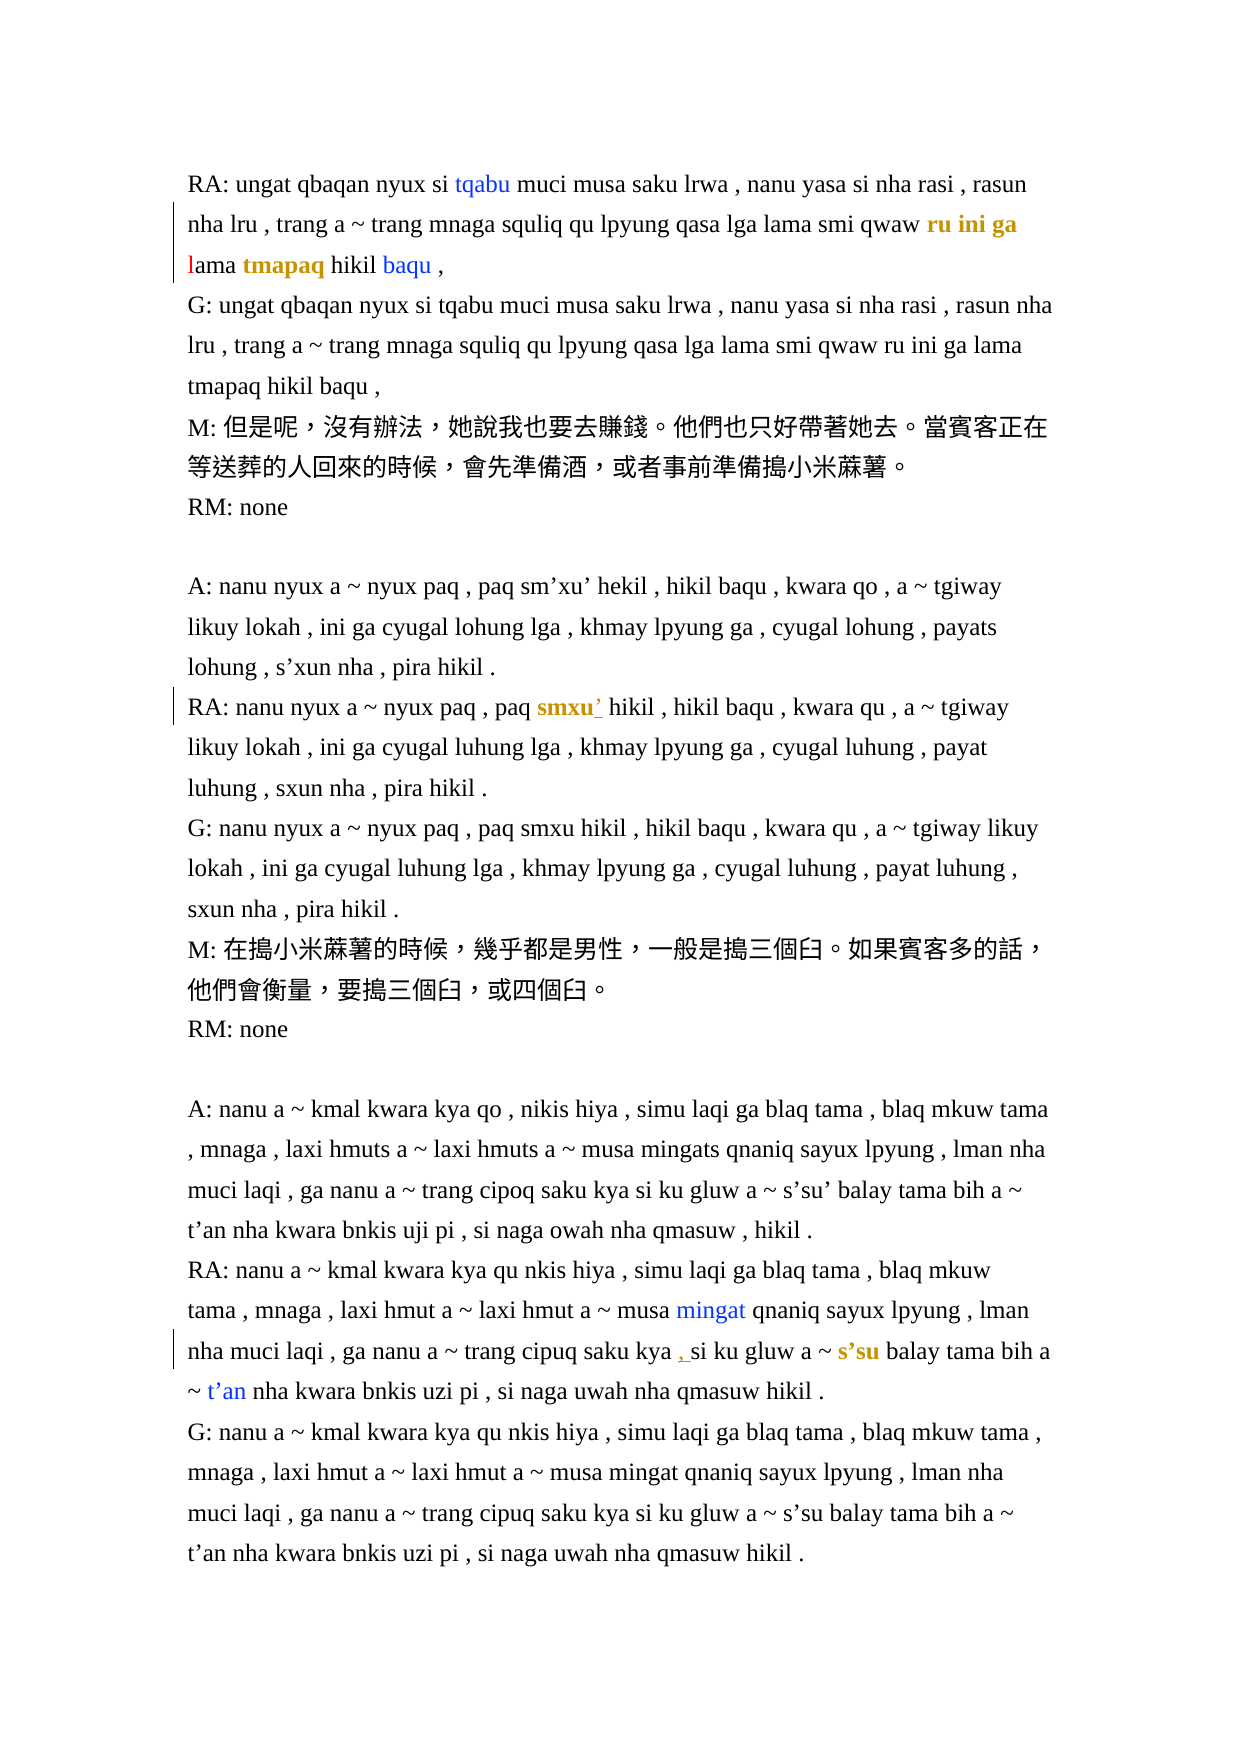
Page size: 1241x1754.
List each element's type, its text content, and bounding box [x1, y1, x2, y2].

text A: nanu a ~ kmal kwara kya qo , nikis hiya , simu laqi ga blaq tama , blaq mkuw tama , mnaga , laxi hmuts a ~ laxi hmuts a ~ musa mingats qnaniq sayux lpyung , lman nha muci laqi , ga nanu a ~ trang cipoq saku kya si ku gluw a ~ s’su’ balay tama bih a ~ t’an nha kwara bnkis uji pi , si naga owah nha qmasuw , hikil . [187, 1090, 1053, 1248]
text A: nanu nyux a ~ nyux paq , paq sm’xu’ hekil , hikil baqu , kwara qo , a ~ tgiway likuy lokah , ini ga cyugal lohung lga , khmay lpyung ga , cyugal lohung , payats lohung , s’xun nha , pira hikil . [187, 567, 1053, 685]
text M: 在搗小米蔴薯的時候，幾乎都是男性，一般是搗三個臼。如果賓客多的話，他們會衡量，要搗三個臼，或四個臼。 RM: none [187, 929, 1053, 1048]
text RA: nanu a ~ kmal kwara kya qu nkis hiya , simu laqi ga blaq tama , blaq mkuw tama , mnaga , laxi hmut a ~ laxi hmut a ~ musa mingat qnaniq sayux lpyung , lman nha muci laqi , ga nanu a ~ trang cipuq saku kya si ku gluw a ~ s’su balay tama bih a ~ t’an nha kwara bnkis uzi pi , si naga uwah nha qmasuw hikil . G: nanu a ~ kmal kwara kya qu nkis hiya , simu laqi ga blaq tama , blaq mkuw tama , mnaga , laxi hmut a ~ laxi hmut a ~ musa mingat qnaniq sayux lpyung , lman nha muci laqi , ga nanu a ~ trang cipuq saku kya si ku gluw a ~ s’su balay tama bih a ~ t’an nha kwara bnkis uzi pi , si naga uwah nha qmasuw hikil . [187, 1251, 1053, 1571]
text RA: ungat qbaqan nyux si tqabu muci musa saku lrwa , nanu yasa si nha rasi , rasun nha lru , trang a ~ trang mnaga squliq qu lpyung qasa lga lama smi qwaw ru ini ga lama tmapaq hikil baqu , G: ungat qbaqan nyux si tqabu muci musa saku lrwa , nanu yasa si nha rasi , rasun nha lru , trang a ~ trang mnaga squliq qu lpyung qasa lga lama smi qwaw ru ini ga lama tmapaq hikil baqu , [187, 164, 1053, 404]
text RA: nanu nyux a ~ nyux paq , paq smxu hikil , hikil baqu , kwara qu , a ~ tgiway likuy lokah , ini ga cyugal luhung lga , khmay lpyung ga , cyugal luhung , payat luhung , sxun nha , pira hikil . G: nanu nyux a ~ nyux paq , paq smxu hikil , hikil baqu , kwara qu , a ~ tgiway likuy lokah , ini ga cyugal luhung lga , khmay lpyung ga , cyugal luhung , payat luhung , sxun nha , pira hikil . [187, 687, 1053, 927]
text M: 但是呢，沒有辦法，她說我也要去賺錢。他們也只好帶著她去。當賓客正在等送葬的人回來的時候，會先準備酒，或者事前準備搗小米蔴薯。 RM: none [187, 406, 1053, 525]
